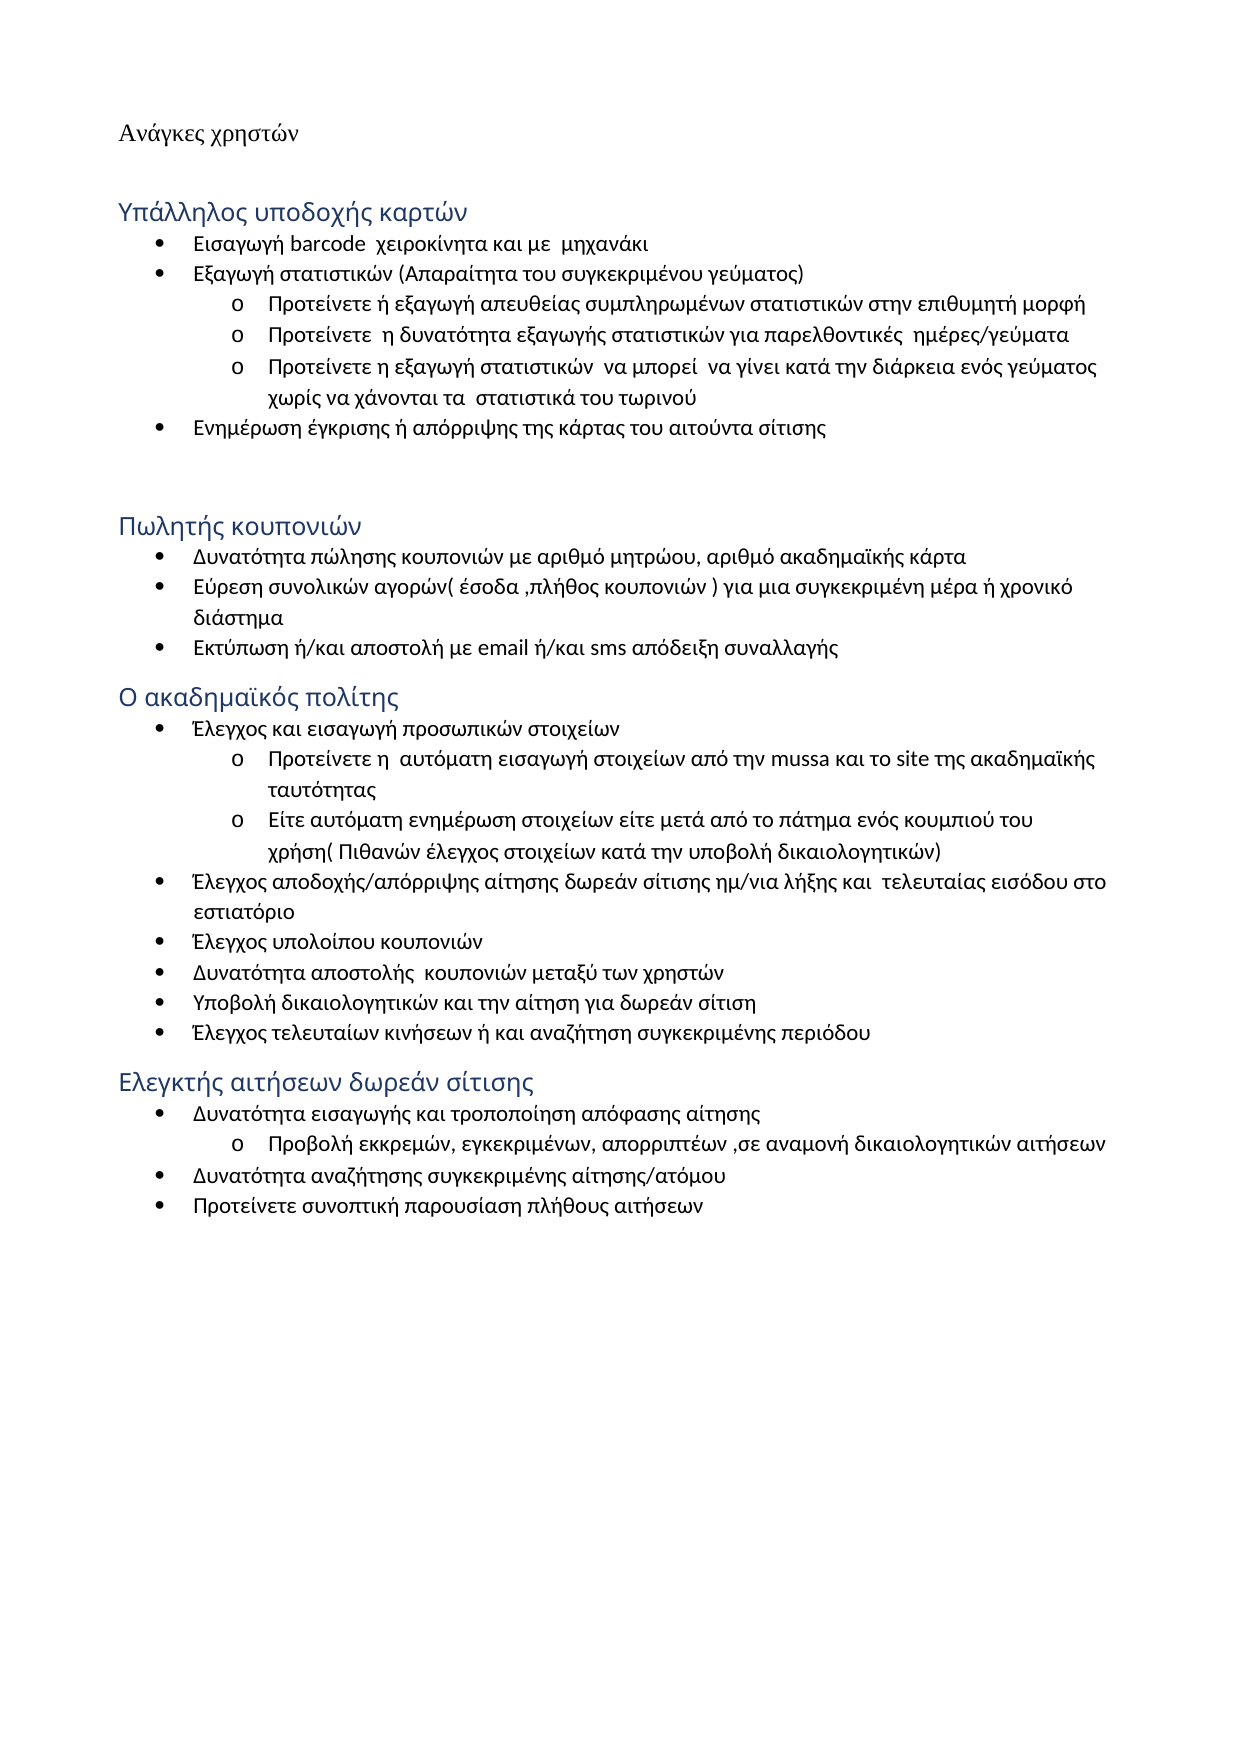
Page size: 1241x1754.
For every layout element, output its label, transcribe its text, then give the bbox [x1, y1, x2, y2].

list Έλεγχος υπολοίπου κουπονιών [156, 927, 1122, 956]
list Υποβολή δικαιολογητικών και την αίτηση για δωρεάν σίτιση [156, 988, 1122, 1016]
list Έλεγχος αποδοχής/απόρριψης αίτησης δωρεάν σίτισης ημ/νια λήξης και τελευταίας εισόδου στο εστιατόριο [156, 867, 1122, 925]
list Είτε αυτόματη ενημέρωση στοιχείων είτε μετά από το πάτημα ενός κουμπιού του χρήση( Πιθανών έλεγχος στοιχείων κατά την υποβολή δικαιολογητικών) [231, 806, 1122, 865]
list Προτείνετε η εξαγωγή στατιστικών να μπορεί να γίνει κατά την διάρκεια ενός γεύματος χωρίς να χάνονται τα στατιστικά του τωρινού [231, 352, 1122, 411]
list Δυνατότητα εισαγωγής και τροποποίηση απόφασης αίτησης [156, 1099, 1122, 1127]
list Προτείνετε η αυτόματη εισαγωγή στοιχείων από την mussa και το site της ακαδημαϊκής ταυτότητας [231, 744, 1122, 803]
list Δυνατότητα πώλησης κουπονιών με αριθμό μητρώου, αριθμό ακαδημαϊκής κάρτα [156, 542, 1122, 570]
list Έλεγχος και εισαγωγή προσωπικών στοιχείων [156, 714, 1122, 742]
list Δυνατότητα αποστολής κουπονιών μεταξύ των χρηστών [156, 958, 1122, 986]
subtitle Πωλητής κουπονιών [118, 508, 1122, 542]
list Έλεγχος τελευταίων κινήσεων ή και αναζήτηση συγκεκριμένης περιόδου [156, 1018, 1122, 1046]
list Δυνατότητα αναζήτησης συγκεκριμένης αίτησης/ατόμου [156, 1161, 1122, 1189]
list Προτείνετε συνοπτική παρουσίαση πλήθους αιτήσεων [156, 1191, 1122, 1219]
list Εκτύπωση ή/και αποστολή με email ή/και sms απόδειξη συναλλαγής [156, 633, 1122, 661]
list Εύρεση συνολικών αγορών( έσοδα ,πλήθος κουπονιών ) για μια συγκεκριμένη μέρα ή χρονικό διάστημα [156, 572, 1122, 631]
list Ενημέρωση έγκρισης ή απόρριψης της κάρτας του αιτούντα σίτισης [156, 413, 1122, 442]
list Εξαγωγή στατιστικών (Απαραίτητα του συγκεκριμένου γεύματος) [156, 259, 1122, 287]
subtitle Ο ακαδημαϊκός πολίτης [118, 680, 1122, 714]
list Προτείνετε η δυνατότητα εξαγωγής στατιστικών για παρελθοντικές ημέρες/γεύματα [231, 321, 1122, 350]
text Ανάγκες χρηστών [118, 118, 1122, 147]
subtitle Υπάλληλος υποδοχής καρτών [118, 194, 1122, 229]
list Προβολή εκκρεμών, εγκεκριμένων, απορριπτέων ,σε αναμονή δικαιολογητικών αιτήσεων [231, 1129, 1122, 1158]
list Εισαγωγή barcode χειροκίνητα και με μηχανάκι [156, 229, 1122, 257]
list Προτείνετε ή εξαγωγή απευθείας συμπληρωμένων στατιστικών στην επιθυμητή μορφή [231, 289, 1122, 318]
subtitle Ελεγκτής αιτήσεων δωρεάν σίτισης [118, 1065, 1122, 1099]
